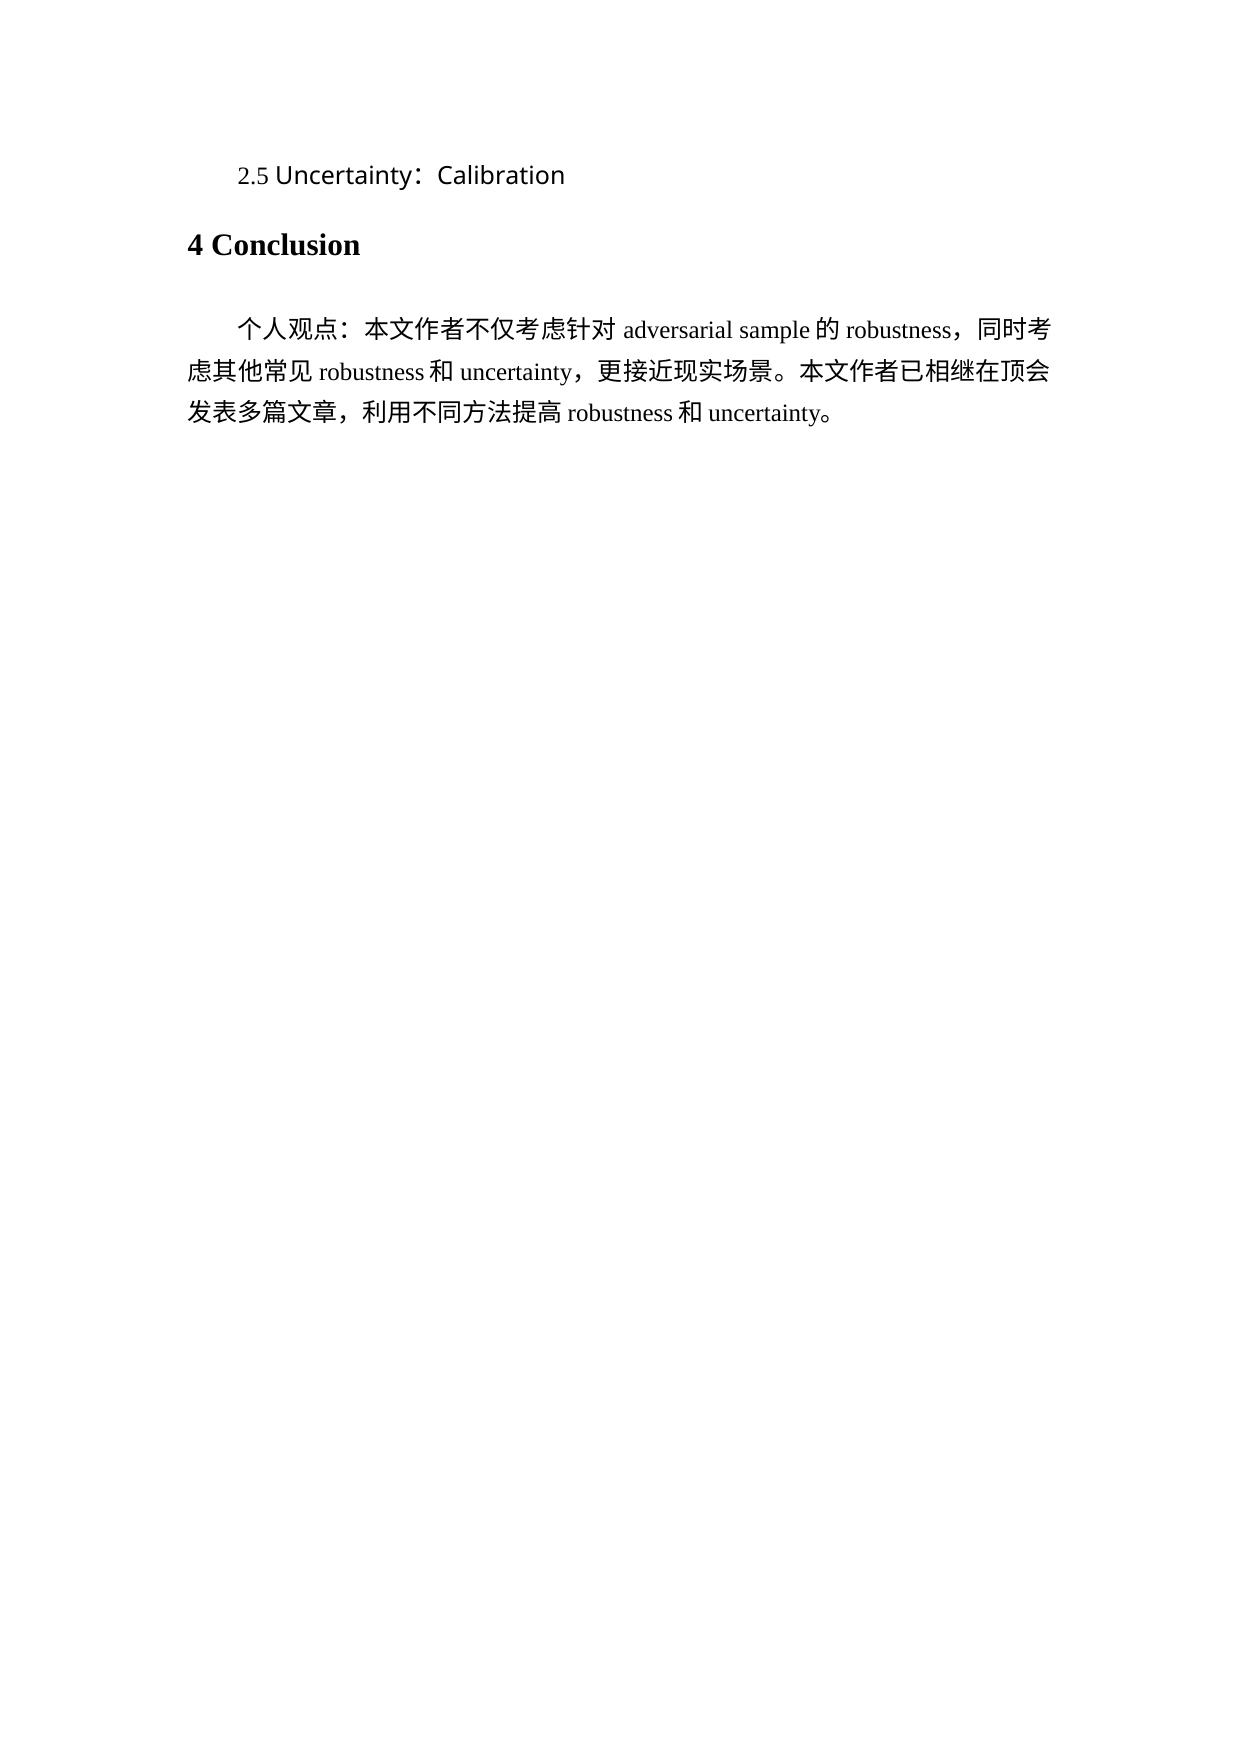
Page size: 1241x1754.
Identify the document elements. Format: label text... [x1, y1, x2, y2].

text 2.5 Uncertainty：Calibration [187, 150, 1053, 192]
text 个人观点：本文作者不仅考虑针对adversarial sample的robustness，同时考虑其他常见robustness和uncertainty，更接近现实场景。本文作者已相继在顶会发表多篇文章，利用不同方法提高robustness和uncertainty。 [187, 304, 1053, 429]
text 4 Conclusion [187, 221, 1053, 262]
